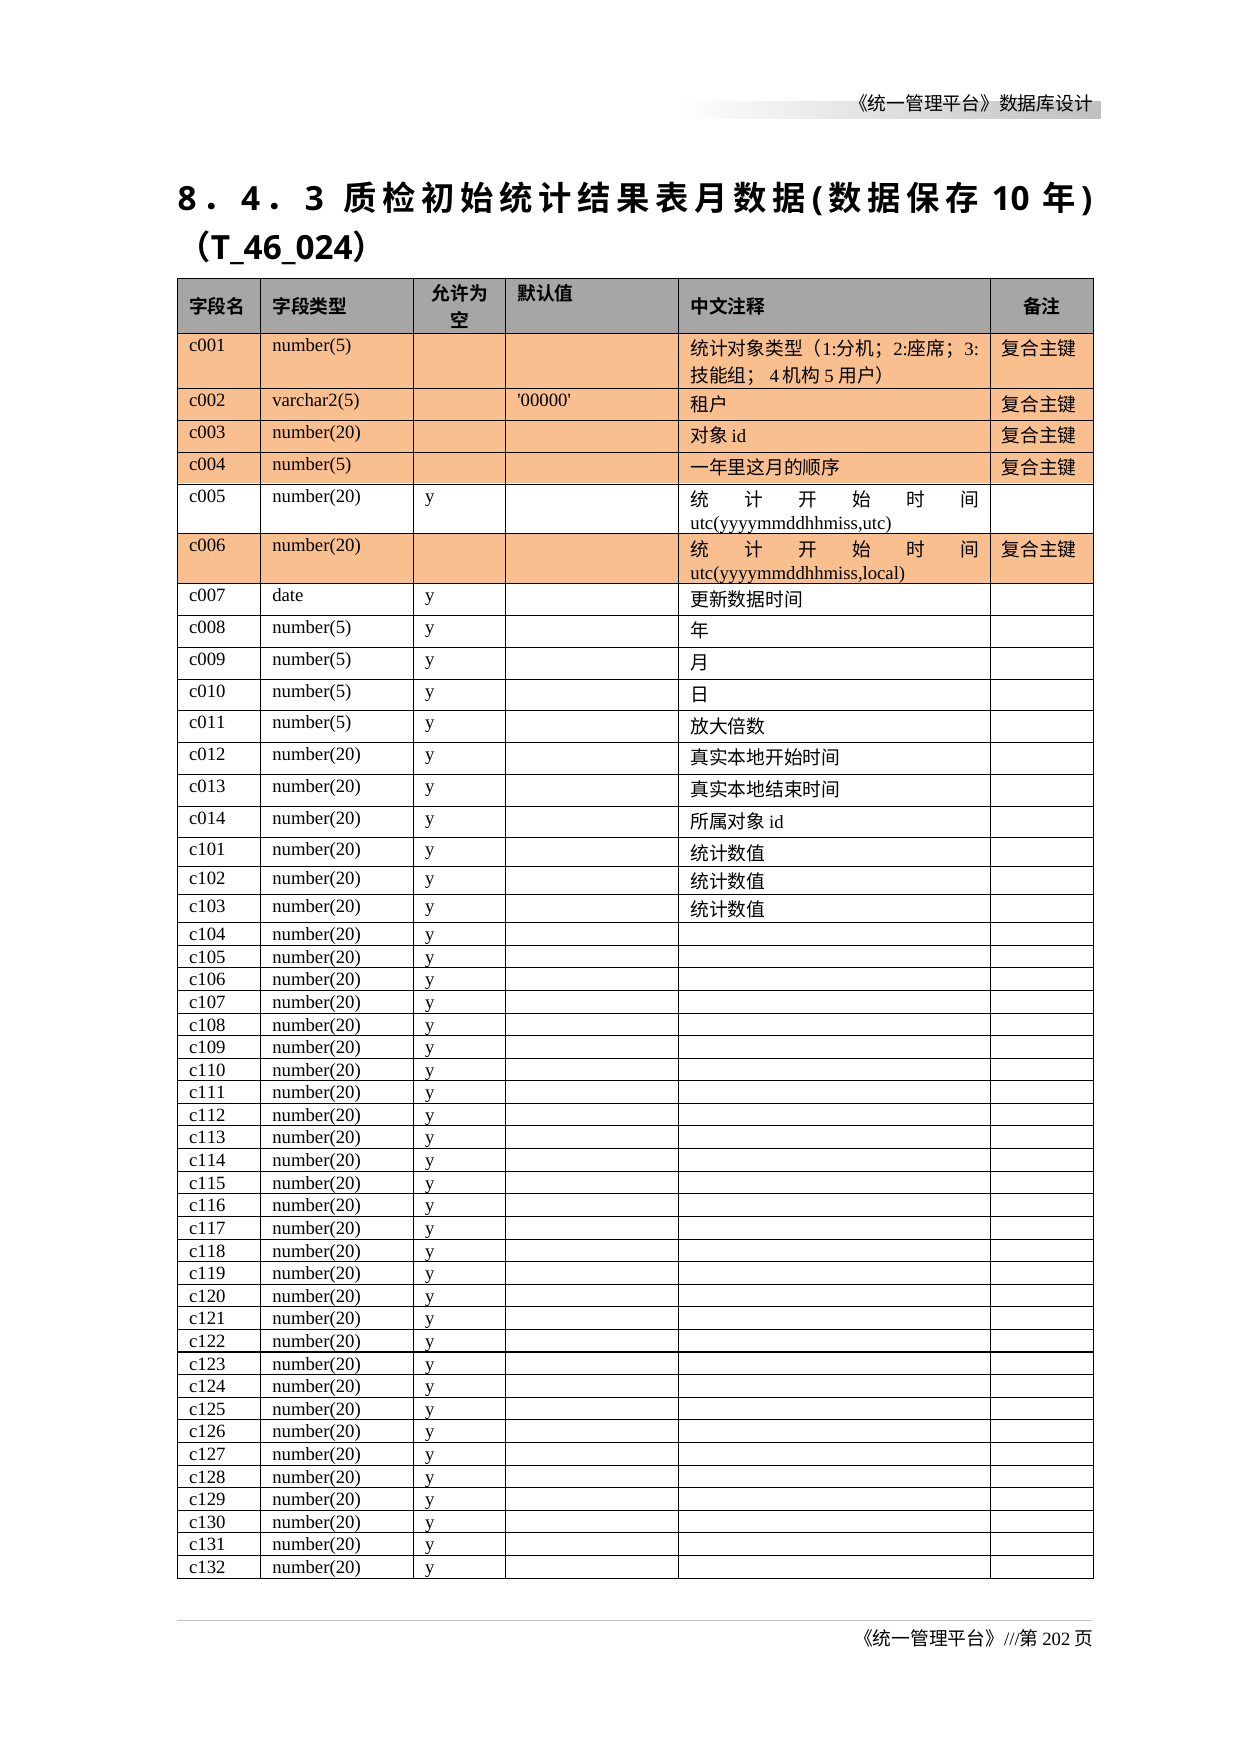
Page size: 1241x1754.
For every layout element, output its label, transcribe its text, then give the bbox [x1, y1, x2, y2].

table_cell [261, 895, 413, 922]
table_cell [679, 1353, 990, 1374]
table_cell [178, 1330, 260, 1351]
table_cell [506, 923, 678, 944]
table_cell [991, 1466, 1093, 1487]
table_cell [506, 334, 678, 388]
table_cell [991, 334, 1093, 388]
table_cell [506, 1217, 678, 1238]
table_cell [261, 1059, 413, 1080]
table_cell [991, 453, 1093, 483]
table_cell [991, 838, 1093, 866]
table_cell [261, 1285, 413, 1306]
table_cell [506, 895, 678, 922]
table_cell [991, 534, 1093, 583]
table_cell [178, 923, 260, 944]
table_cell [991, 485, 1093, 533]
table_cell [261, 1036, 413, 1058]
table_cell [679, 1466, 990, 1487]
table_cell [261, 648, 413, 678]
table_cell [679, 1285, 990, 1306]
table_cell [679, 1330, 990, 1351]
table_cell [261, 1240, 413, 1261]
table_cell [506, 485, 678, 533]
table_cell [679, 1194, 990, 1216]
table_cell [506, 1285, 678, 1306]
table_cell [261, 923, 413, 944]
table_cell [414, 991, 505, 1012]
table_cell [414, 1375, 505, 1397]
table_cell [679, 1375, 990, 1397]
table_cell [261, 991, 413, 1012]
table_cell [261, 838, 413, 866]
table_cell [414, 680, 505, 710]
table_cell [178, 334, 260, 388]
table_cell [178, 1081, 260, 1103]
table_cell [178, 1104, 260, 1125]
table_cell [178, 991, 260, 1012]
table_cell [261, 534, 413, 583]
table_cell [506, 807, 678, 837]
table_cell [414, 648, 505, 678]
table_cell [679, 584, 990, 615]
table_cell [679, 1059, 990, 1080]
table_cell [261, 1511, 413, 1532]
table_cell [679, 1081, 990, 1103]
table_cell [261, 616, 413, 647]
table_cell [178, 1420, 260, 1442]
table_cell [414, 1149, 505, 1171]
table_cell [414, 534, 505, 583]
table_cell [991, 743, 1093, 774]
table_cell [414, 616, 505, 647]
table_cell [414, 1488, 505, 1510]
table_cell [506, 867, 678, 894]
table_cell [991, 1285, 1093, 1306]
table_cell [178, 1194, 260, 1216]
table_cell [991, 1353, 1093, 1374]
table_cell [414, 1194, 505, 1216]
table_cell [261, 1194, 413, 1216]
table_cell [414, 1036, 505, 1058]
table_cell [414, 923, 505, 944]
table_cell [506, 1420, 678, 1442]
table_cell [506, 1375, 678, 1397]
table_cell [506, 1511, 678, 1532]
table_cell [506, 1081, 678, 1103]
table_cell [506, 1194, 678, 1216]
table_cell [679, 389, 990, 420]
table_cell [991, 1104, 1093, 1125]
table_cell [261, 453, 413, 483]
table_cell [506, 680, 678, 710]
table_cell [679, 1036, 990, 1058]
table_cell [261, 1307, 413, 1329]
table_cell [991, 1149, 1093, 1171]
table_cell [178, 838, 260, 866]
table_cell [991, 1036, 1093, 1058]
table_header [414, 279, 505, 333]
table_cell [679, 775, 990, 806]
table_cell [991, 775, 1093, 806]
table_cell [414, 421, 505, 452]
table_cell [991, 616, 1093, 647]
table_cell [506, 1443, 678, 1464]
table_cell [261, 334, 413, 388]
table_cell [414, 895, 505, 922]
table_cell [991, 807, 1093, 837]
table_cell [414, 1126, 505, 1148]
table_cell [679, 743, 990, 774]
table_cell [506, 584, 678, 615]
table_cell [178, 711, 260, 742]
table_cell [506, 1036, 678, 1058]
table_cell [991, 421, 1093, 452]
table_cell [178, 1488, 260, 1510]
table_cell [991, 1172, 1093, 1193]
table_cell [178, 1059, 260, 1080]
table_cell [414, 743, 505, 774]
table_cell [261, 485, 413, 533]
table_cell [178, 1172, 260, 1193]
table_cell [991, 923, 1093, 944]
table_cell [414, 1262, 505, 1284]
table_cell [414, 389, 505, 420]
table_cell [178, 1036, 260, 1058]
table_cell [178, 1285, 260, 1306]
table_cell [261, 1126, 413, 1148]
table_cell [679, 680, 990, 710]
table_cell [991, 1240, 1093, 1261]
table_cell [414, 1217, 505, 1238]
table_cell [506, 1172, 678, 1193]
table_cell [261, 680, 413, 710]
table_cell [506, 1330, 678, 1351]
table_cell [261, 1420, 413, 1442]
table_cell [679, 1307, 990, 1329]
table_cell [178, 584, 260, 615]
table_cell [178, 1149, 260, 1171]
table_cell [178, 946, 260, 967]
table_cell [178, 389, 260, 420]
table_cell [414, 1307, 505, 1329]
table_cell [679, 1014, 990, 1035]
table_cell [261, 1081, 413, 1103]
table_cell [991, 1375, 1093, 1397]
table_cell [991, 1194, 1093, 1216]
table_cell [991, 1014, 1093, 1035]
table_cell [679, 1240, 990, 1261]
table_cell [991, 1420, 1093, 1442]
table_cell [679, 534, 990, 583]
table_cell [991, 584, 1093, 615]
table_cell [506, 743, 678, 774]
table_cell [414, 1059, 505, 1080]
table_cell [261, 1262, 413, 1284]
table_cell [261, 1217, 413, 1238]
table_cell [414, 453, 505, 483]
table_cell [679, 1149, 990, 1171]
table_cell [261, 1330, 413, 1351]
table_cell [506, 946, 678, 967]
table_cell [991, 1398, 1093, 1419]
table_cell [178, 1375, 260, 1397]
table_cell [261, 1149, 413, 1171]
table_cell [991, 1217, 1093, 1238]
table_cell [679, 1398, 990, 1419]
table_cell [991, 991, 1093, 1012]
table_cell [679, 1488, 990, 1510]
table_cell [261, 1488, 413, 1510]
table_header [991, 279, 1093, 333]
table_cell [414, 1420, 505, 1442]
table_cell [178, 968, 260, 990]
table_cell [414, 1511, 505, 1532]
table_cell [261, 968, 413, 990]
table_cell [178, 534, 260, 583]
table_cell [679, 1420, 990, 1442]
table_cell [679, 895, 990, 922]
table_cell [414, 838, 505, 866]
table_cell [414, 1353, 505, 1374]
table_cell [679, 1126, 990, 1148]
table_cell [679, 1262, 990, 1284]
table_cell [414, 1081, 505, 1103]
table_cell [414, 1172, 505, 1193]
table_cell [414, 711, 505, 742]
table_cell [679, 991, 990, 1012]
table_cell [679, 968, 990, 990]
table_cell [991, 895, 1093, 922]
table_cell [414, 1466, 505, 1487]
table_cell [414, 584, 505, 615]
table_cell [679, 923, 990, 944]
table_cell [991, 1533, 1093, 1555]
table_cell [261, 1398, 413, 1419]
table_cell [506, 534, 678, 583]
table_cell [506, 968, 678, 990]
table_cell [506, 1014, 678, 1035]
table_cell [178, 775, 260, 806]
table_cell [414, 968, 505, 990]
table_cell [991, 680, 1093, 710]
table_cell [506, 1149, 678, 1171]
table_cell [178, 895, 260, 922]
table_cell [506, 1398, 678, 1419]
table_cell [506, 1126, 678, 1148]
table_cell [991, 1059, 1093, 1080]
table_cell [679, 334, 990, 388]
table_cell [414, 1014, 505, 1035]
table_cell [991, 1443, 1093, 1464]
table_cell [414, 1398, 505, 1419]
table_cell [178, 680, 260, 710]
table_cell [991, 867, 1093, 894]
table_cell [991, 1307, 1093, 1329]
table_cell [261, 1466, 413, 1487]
subtitle 8．4．3 质检初始统计结果表月数据(数据保存10年)（T_46_024） [177, 172, 1092, 269]
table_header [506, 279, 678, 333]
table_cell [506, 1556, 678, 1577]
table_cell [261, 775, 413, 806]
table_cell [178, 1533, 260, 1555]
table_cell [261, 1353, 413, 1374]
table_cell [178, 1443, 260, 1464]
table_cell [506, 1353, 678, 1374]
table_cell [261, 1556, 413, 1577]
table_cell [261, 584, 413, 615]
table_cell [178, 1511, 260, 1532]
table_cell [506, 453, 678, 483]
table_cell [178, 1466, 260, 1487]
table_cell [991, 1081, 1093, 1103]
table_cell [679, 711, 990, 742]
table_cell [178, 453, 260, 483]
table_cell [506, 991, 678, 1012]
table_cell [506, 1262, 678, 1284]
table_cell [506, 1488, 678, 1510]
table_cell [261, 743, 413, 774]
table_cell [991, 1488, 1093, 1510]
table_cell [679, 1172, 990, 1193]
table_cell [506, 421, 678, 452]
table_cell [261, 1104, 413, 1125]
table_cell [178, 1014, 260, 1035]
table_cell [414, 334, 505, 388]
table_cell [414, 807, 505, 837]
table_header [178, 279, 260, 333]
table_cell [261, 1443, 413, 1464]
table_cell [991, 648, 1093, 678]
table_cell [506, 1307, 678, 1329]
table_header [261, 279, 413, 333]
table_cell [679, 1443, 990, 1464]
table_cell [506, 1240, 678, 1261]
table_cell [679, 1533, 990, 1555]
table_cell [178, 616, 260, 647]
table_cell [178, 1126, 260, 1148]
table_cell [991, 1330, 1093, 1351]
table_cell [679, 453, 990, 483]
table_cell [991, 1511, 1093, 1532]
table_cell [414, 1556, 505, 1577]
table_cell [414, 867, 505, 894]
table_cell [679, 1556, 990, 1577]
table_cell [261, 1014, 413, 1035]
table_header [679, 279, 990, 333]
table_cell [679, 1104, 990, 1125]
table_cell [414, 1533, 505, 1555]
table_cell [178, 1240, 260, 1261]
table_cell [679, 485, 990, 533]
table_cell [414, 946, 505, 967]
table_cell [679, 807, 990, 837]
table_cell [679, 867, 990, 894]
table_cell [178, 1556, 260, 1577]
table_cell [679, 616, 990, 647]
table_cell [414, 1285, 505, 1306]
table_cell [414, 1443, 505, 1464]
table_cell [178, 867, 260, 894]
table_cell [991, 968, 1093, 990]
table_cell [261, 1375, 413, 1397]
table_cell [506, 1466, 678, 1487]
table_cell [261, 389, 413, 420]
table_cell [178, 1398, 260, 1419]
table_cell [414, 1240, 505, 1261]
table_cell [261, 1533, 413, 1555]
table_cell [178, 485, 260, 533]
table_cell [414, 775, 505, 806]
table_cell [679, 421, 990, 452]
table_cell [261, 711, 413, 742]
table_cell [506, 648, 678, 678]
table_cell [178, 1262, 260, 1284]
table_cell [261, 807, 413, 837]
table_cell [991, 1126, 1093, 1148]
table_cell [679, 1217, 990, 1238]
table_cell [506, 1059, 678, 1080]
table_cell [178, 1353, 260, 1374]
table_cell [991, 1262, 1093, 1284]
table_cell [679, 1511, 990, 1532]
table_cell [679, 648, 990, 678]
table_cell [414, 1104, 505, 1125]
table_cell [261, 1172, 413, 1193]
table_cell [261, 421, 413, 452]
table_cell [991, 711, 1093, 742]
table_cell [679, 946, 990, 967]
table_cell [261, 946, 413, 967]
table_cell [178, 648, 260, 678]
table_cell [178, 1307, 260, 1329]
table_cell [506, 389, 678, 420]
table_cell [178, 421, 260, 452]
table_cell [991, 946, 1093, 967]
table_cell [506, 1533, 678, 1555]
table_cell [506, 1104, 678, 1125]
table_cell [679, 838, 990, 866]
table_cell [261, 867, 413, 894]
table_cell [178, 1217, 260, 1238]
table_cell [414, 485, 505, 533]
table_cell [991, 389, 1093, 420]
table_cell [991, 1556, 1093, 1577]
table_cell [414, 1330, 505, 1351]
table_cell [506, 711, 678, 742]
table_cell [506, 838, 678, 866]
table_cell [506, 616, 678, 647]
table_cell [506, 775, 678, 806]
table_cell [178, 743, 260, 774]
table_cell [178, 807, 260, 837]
